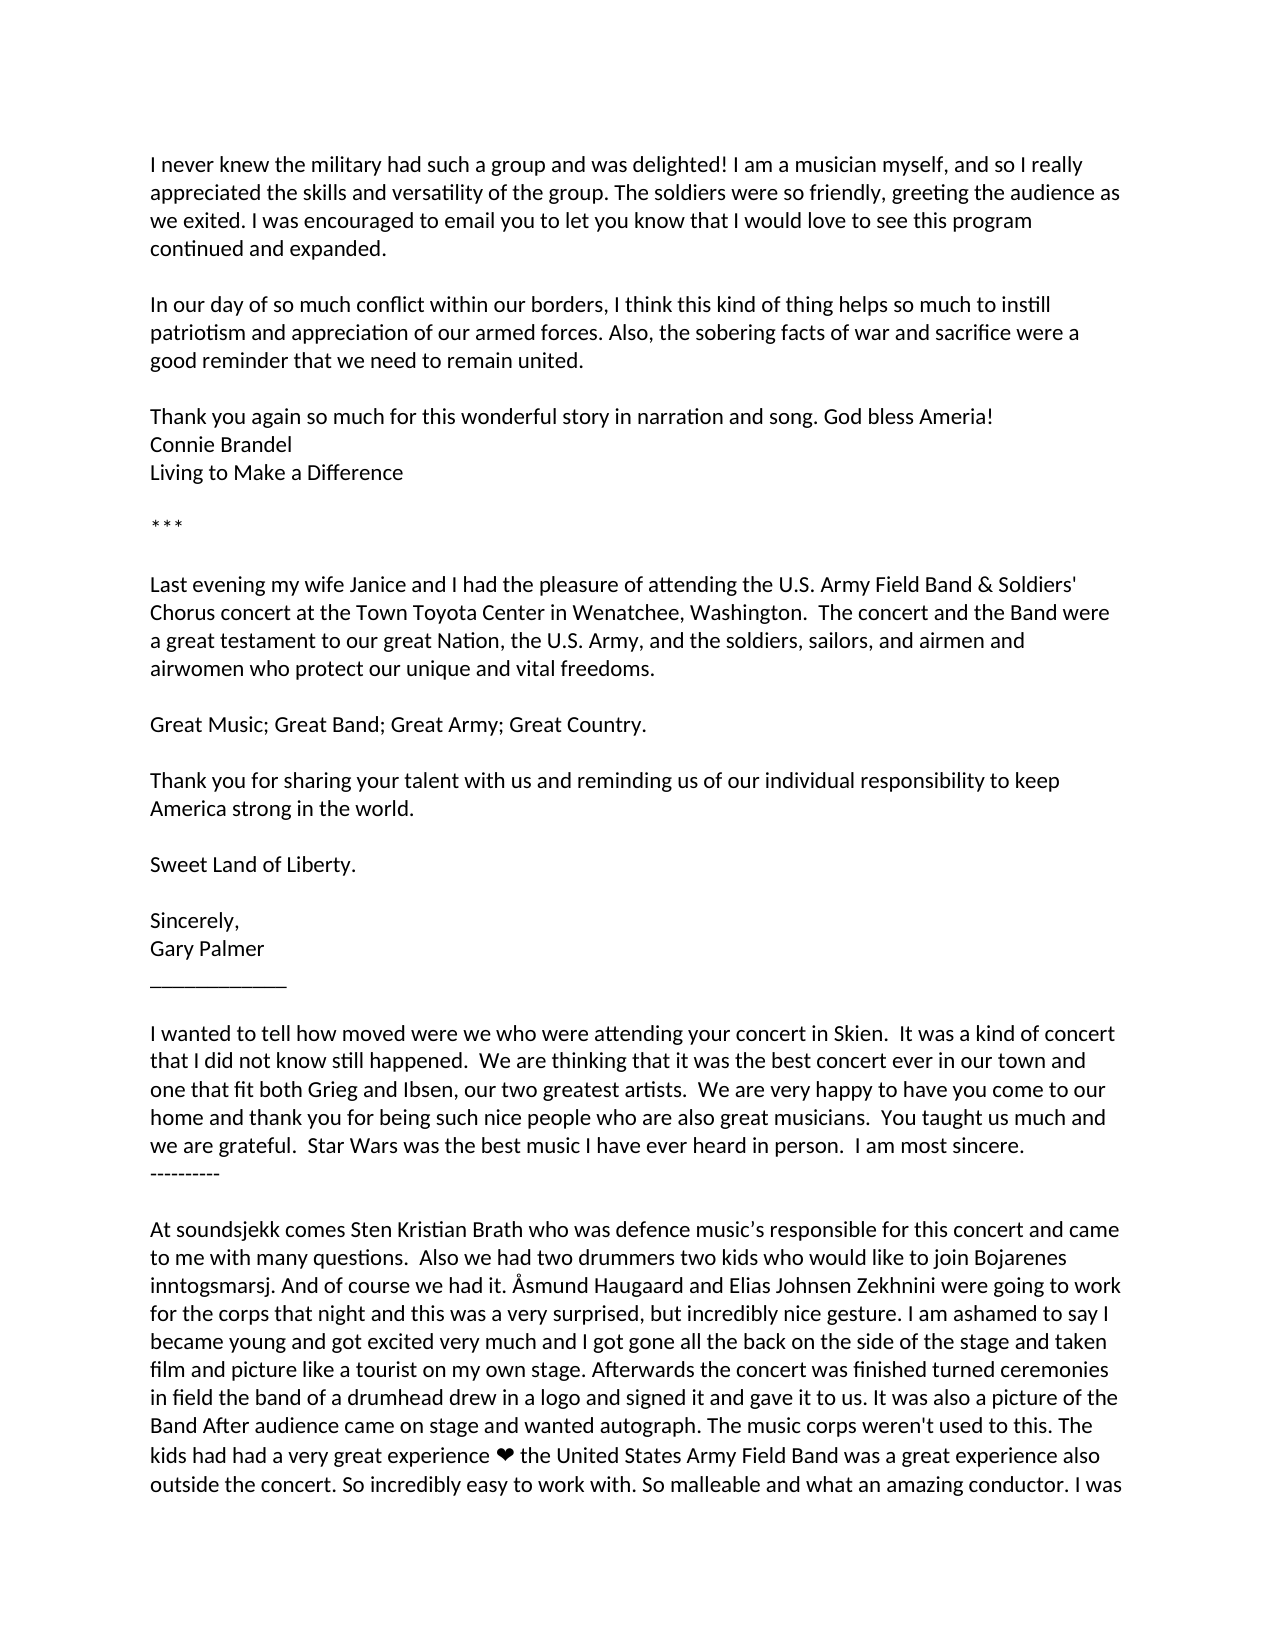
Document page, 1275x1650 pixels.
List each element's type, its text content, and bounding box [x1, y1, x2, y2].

text Thank you for sharing your talent with us and reminding us of our individual responsibility to keep America strong in the world. [150, 766, 1125, 822]
text *** [150, 514, 1125, 542]
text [150, 1215, 1125, 1498]
text Great Music; Great Band; Great Army; Great Country. [150, 710, 1125, 738]
text In our day of so much conflict within our borders, I think this kind of thing helps so much to instill patriotism and appreciation of our armed forces. Also, the sobering facts of war and sacrifice were a good reminder that we need to remain united. [150, 290, 1125, 374]
text Living to Make a Difference [150, 458, 1125, 486]
text Sweet Land of Liberty. [150, 851, 1125, 878]
text Connie Brandel [150, 430, 1125, 458]
text I wanted to tell how moved were we who were attending your concert in Skien. It was a kind of concert that I did not know still happened. We are thinking that it was the best concert ever in our town and one that fit both Grieg and Ibsen, our two greatest artists. We are very happy to have you come to our home and thank you for being such nice people who are also great musicians. You taught us much and we are grateful. Star Wars was the best music I have ever heard in person. I am most sincere. [150, 1019, 1125, 1159]
text Last evening my wife Janice and I had the pleasure of attending the U.S. Army Field Band & Soldiers' Chorus concert at the Town Toyota Center in Wenatchee, Washington. The concert and the Band were a great testament to our great Nation, the U.S. Army, and the soldiers, sailors, and airmen and airwomen who protect our unique and vital freedoms. [150, 570, 1125, 682]
text Sincerely, [150, 907, 1125, 934]
text Gary Palmer [150, 934, 1125, 963]
text ____________ [150, 963, 1125, 991]
text I never knew the military had such a group and was delighted! I am a musician myself, and so I really appreciated the skills and versatility of the group. The soldiers were so friendly, greeting the audience as we exited. I was encouraged to email you to let you know that I would love to see this program continued and expanded. [150, 150, 1125, 262]
text Thank you again so much for this wonderful story in narration and song. God bless Ameria! [150, 402, 1125, 430]
text ---------- [150, 1159, 1125, 1187]
